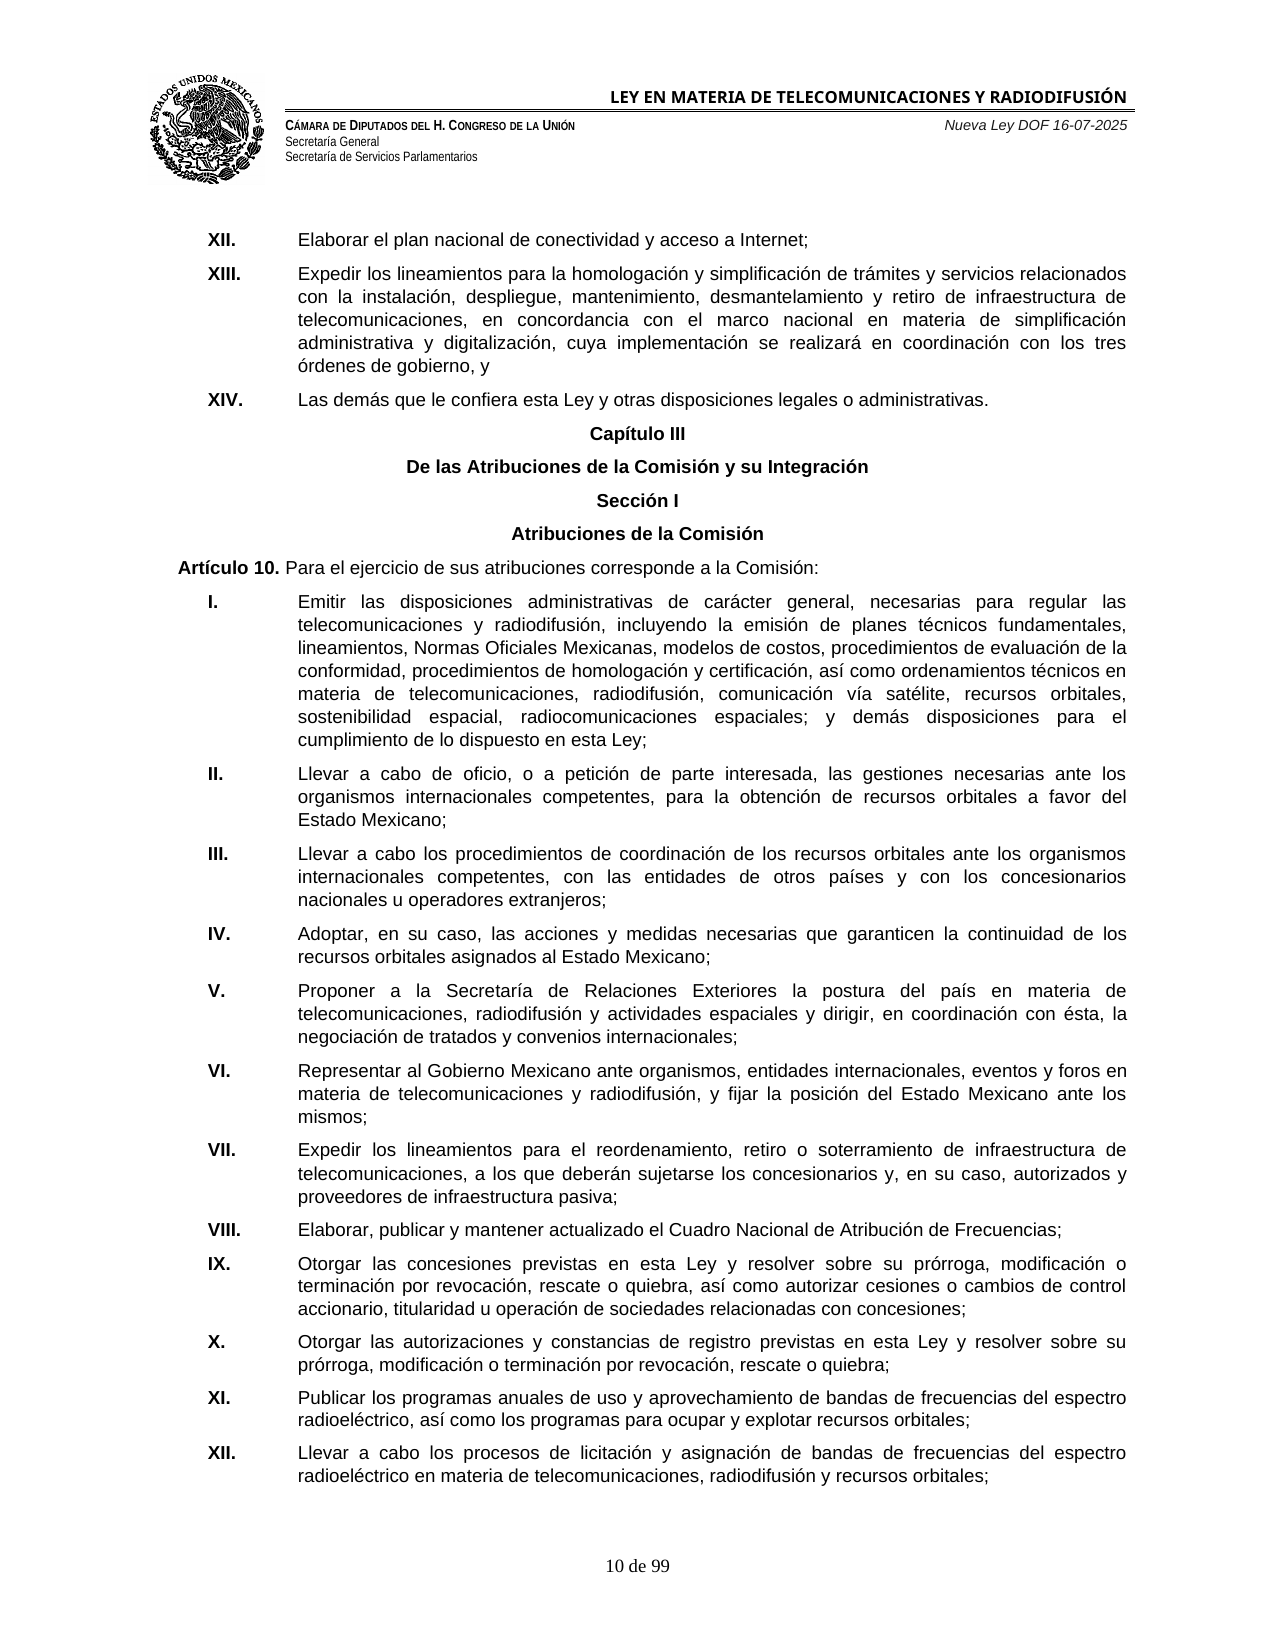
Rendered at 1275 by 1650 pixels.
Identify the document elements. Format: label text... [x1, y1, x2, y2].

text De las Atribuciones de la Comisión y su Integración [148, 455, 1127, 478]
text Artículo 10. Para el ejercicio de sus atribuciones corresponde a la Comisión: [148, 556, 1127, 579]
text XIII. Expedir los lineamientos para la homologación y simplificación de trámites y servicios relacionados con la instalación, despliegue, mantenimiento, desmantelamiento y retiro de infraestructura de telecomunicaciones, en concordancia con el marco nacional en materia de simplificación administrativa y digitalización, cuya implementación se realizará en coordinación con los tres órdenes de gobierno, y [208, 262, 1127, 377]
text III. Llevar a cabo los procedimientos de coordinación de los recursos orbitales ante los organismos internacionales competentes, con las entidades de otros países y con los concesionarios nacionales u operadores extranjeros; [208, 842, 1127, 911]
text VII. Expedir los lineamientos para el reordenamiento, retiro o soterramiento de infraestructura de telecomunicaciones, a los que deberán sujetarse los concesionarios y, en su caso, autorizados y proveedores de infraestructura pasiva; [208, 1138, 1127, 1208]
text II. Llevar a cabo de oficio, o a petición de parte interesada, las gestiones necesarias ante los organismos internacionales competentes, para la obtención de recursos orbitales a favor del Estado Mexicano; [208, 762, 1127, 831]
text IV. Adoptar, en su caso, las acciones y medidas necesarias que garanticen la continuidad de los recursos orbitales asignados al Estado Mexicano; [208, 922, 1127, 968]
text XII. Llevar a cabo los procesos de licitación y asignación de bandas de frecuencias del espectro radioeléctrico en materia de telecomunicaciones, radiodifusión y recursos orbitales; [208, 1442, 1127, 1487]
text VI. Representar al Gobierno Mexicano ante organismos, entidades internacionales, eventos y foros en materia de telecomunicaciones y radiodifusión, y fijar la posición del Estado Mexicano ante los mismos; [208, 1058, 1127, 1128]
text X. Otorgar las autorizaciones y constancias de registro previstas en esta Ley y resolver sobre su prórroga, modificación o terminación por revocación, rescate o quiebra; [208, 1330, 1127, 1376]
text IX. Otorgar las concesiones previstas en esta Ley y resolver sobre su prórroga, modificación o terminación por revocación, rescate o quiebra, así como autorizar cesiones o cambios de control accionario, titularidad u operación de sociedades relacionadas con concesiones; [208, 1252, 1127, 1320]
text VIII. Elaborar, publicar y mantener actualizado el Cuadro Nacional de Atribución de Frecuencias; [208, 1218, 1127, 1241]
text Capítulo III [148, 421, 1127, 444]
text Atribuciones de la Comisión [148, 522, 1127, 546]
text I. Emitir las disposiciones administrativas de carácter general, necesarias para regular las telecomunicaciones y radiodifusión, incluyendo la emisión de planes técnicos fundamentales, lineamientos, Normas Oficiales Mexicanas, modelos de costos, procedimientos de evaluación de la conformidad, procedimientos de homologación y certificación, así como ordenamientos técnicos en materia de telecomunicaciones, radiodifusión, comunicación vía satélite, recursos orbitales, sostenibilidad espacial, radiocomunicaciones espaciales; y demás disposiciones para el cumplimiento de lo dispuesto en esta Ley; [208, 590, 1127, 752]
text Sección I [148, 489, 1127, 512]
text V. Proponer a la Secretaría de Relaciones Exteriores la postura del país en materia de telecomunicaciones, radiodifusión y actividades espaciales y dirigir, en coordinación con ésta, la negociación de tratados y convenios internacionales; [208, 979, 1127, 1048]
text XII. Elaborar el plan nacional de conectividad y acceso a Internet; [208, 228, 1127, 251]
text XI. Publicar los programas anuales de uso y aprovechamiento de bandas de frecuencias del espectro radioeléctrico, así como los programas para ocupar y explotar recursos orbitales; [208, 1386, 1127, 1431]
text XIV. Las demás que le confiera esta Ley y otras disposiciones legales o administrativas. [208, 388, 1127, 411]
